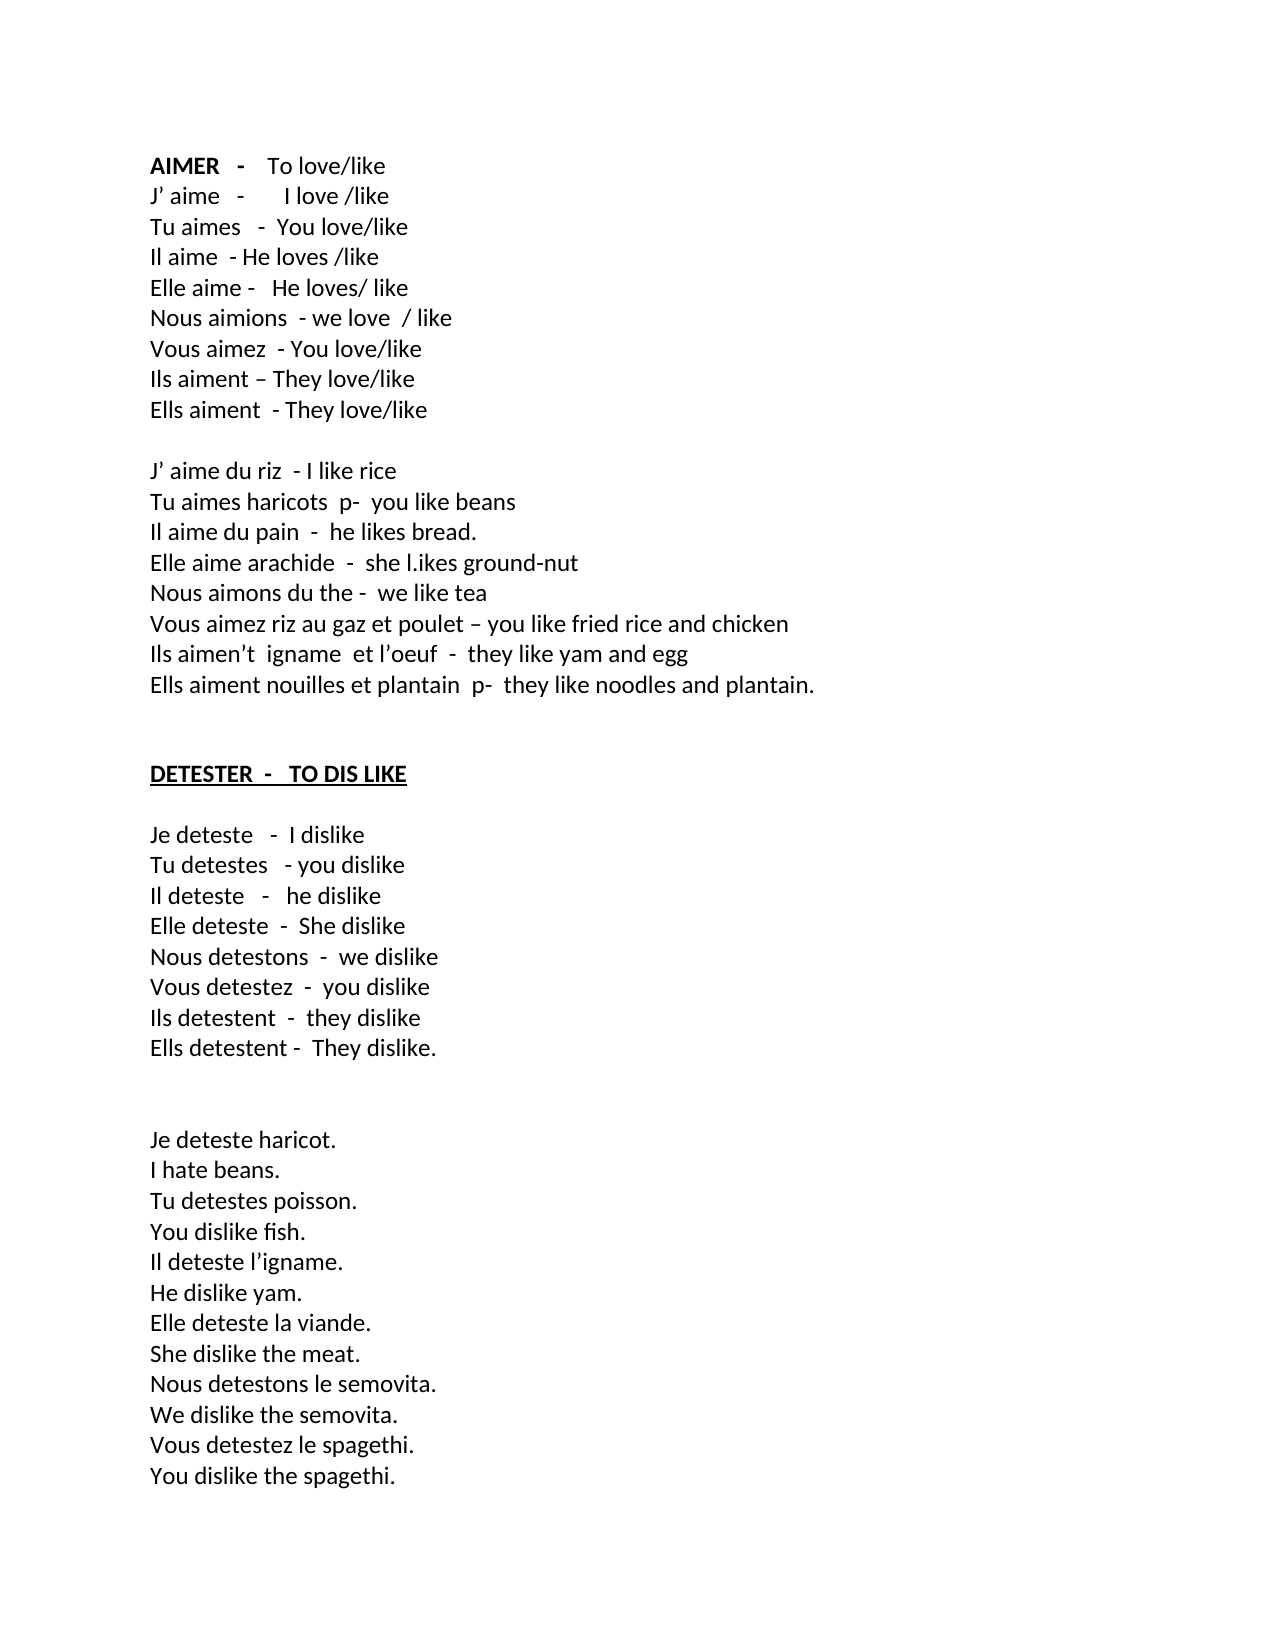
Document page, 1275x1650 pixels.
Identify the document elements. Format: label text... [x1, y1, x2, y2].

text Tu detestes - you dislike [150, 849, 1125, 880]
text Vous aimez - You love/like [150, 333, 1125, 364]
text Elle aime - He loves/ like [150, 272, 1125, 303]
text DETESTER - TO DIS LIKE [150, 758, 1125, 788]
text Ils detestent - they dislike [150, 1002, 1125, 1033]
text She dislike the meat. [150, 1338, 1125, 1368]
text Elle deteste - She dislike [150, 911, 1125, 941]
text Nous aimons du the - we like tea [150, 577, 1125, 608]
text Ells aiment nouilles et plantain p- they like noodles and plantain. [150, 669, 1125, 699]
text Elle aime arachide - she l.ikes ground-nut [150, 547, 1125, 577]
text Elle deteste la viande. [150, 1307, 1125, 1338]
text Ells aiment - They love/like [150, 394, 1125, 425]
text Il aime du pain - he likes bread. [150, 516, 1125, 547]
text Il deteste - he dislike [150, 880, 1125, 911]
text I hate beans. [150, 1155, 1125, 1185]
text Ils aimen’t igname et l’oeuf - they like yam and egg [150, 638, 1125, 669]
text Nous detestons le semovita. [150, 1368, 1125, 1399]
text Nous aimions - we love / like [150, 303, 1125, 333]
text Tu aimes - You love/like [150, 211, 1125, 242]
text AIMER - To love/like [150, 150, 1125, 181]
text We dislike the semovita. [150, 1399, 1125, 1429]
text J’ aime du riz - I like rice [150, 455, 1125, 486]
text Ils aiment – They love/like [150, 364, 1125, 394]
text J’ aime - I love /like [150, 181, 1125, 211]
text Je deteste - I dislike [150, 819, 1125, 849]
text Il aime - He loves /like [150, 242, 1125, 272]
text Tu detestes poisson. [150, 1185, 1125, 1216]
text Vous detestez le spagethi. [150, 1429, 1125, 1460]
text Vous aimez riz au gaz et poulet – you like fried rice and chicken [150, 608, 1125, 638]
text Nous detestons - we dislike [150, 941, 1125, 972]
text Ells detestent - They dislike. [150, 1033, 1125, 1063]
text Vous detestez - you dislike [150, 972, 1125, 1002]
text Je deteste haricot. [150, 1124, 1125, 1155]
text He dislike yam. [150, 1277, 1125, 1307]
text You dislike the spagethi. [150, 1460, 1125, 1490]
text Tu aimes haricots p- you like beans [150, 486, 1125, 516]
text Il deteste l’igname. [150, 1246, 1125, 1277]
text You dislike fish. [150, 1216, 1125, 1246]
